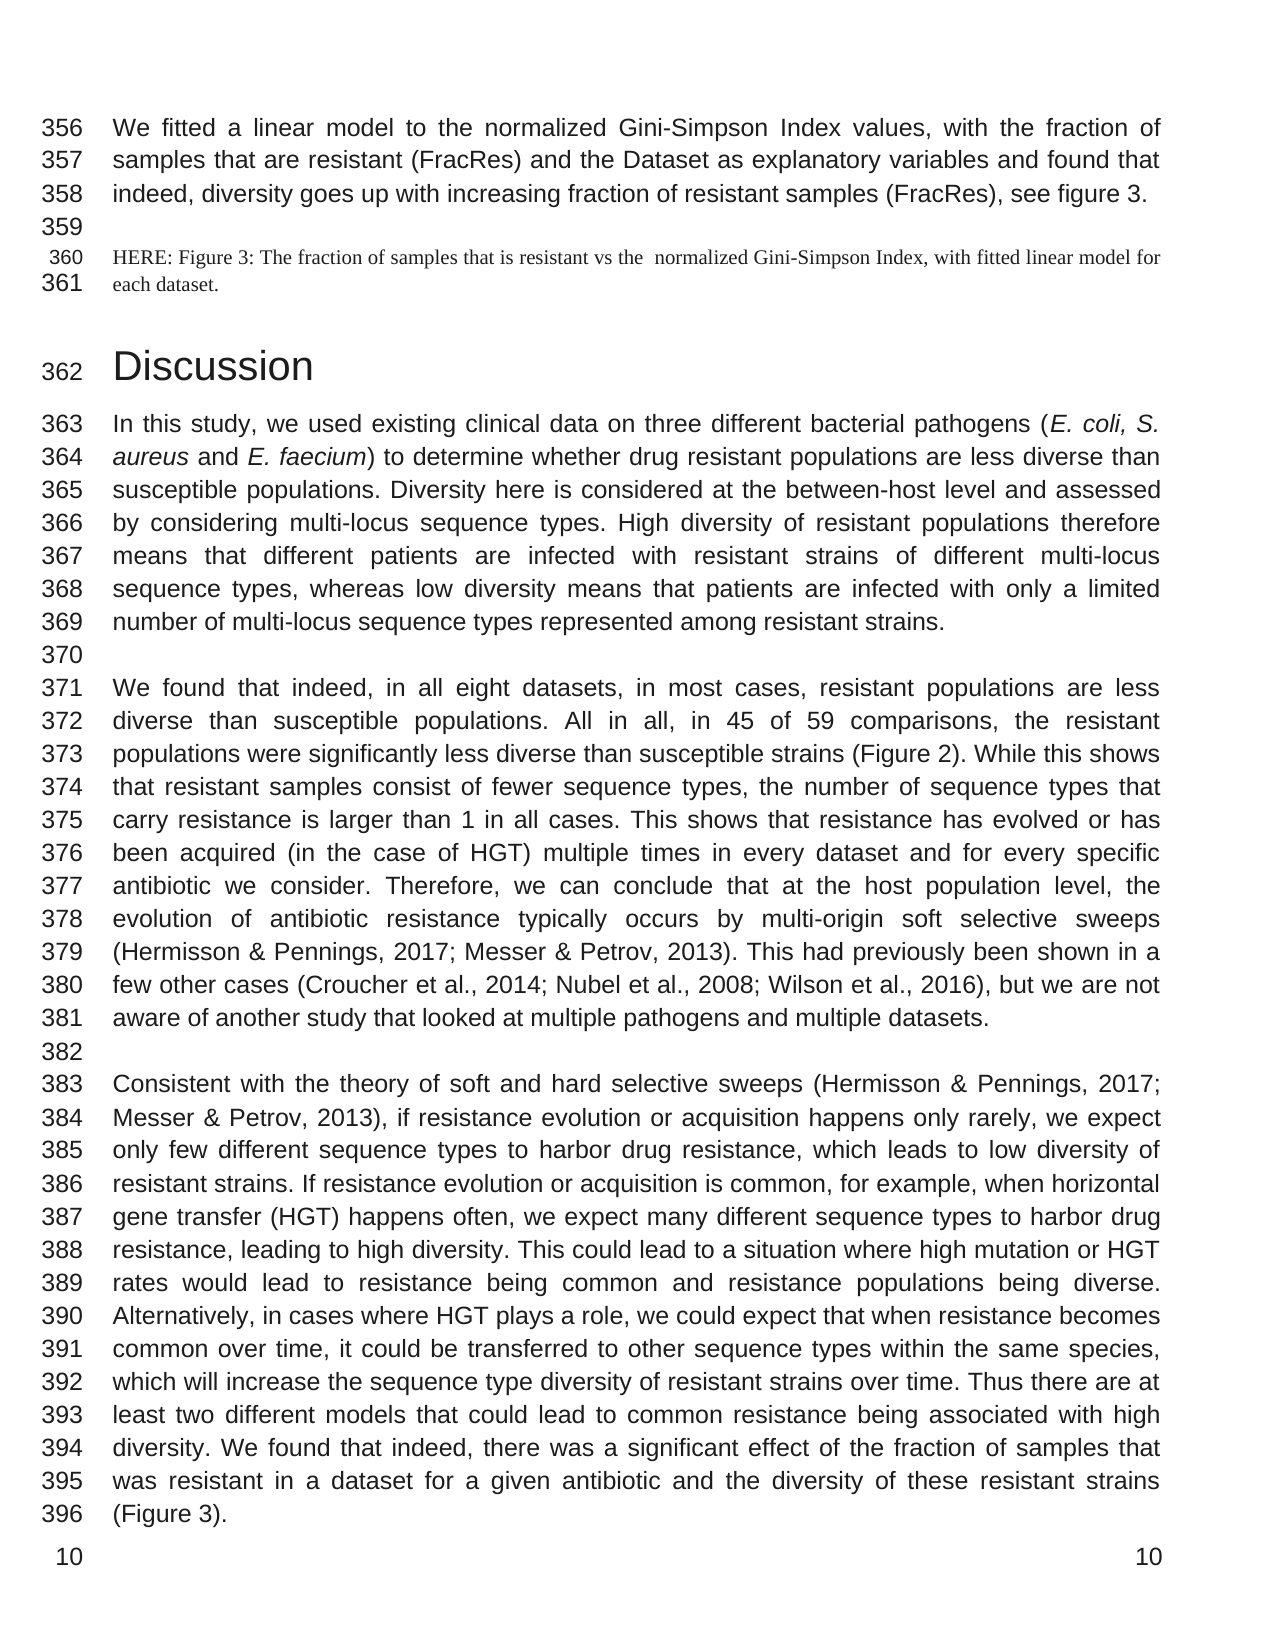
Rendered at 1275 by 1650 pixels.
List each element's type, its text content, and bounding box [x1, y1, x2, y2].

text In this study, we used existing clinical data on three different bacterial pathogens (E. coli, S. aureus and E. faecium) to determine whether drug resistant populations are less diverse than susceptible populations. Diversity here is considered at the between-host level and assessed by considering multi-locus sequence types. High diversity of resistant populations therefore means that different patients are infected with resistant strains of different multi-locus sequence types, whereas low diversity means that patients are infected with only a limited number of multi-locus sequence types represented among resistant strains. [112, 409, 1162, 636]
text HERE: Figure 3: The fraction of samples that is resistant vs the normalized Gini-Simpson Index, with fitted linear model for each dataset. [112, 244, 1162, 296]
subtitle Discussion [112, 341, 1162, 389]
text We fitted a linear model to the normalized Gini-Simpson Index values, with the fraction of samples that are resistant (FracRes) and the Dataset as explanatory variables and found that indeed, diversity goes up with increasing fraction of resistant samples (FracRes), see figure 3. [112, 112, 1162, 207]
text Consistent with the theory of soft and hard selective sweeps (Hermisson & Pennings, 2017; Messer & Petrov, 2013), if resistance evolution or acquisition happens only rarely, we expect only few different sequence types to harbor drug resistance, which leads to low diversity of resistant strains. If resistance evolution or acquisition is common, for example, when horizontal gene transfer (HGT) happens often, we expect many different sequence types to harbor drug resistance, leading to high diversity. This could lead to a situation where high mutation or HGT rates would lead to resistance being common and resistance populations being diverse. Alternatively, in cases where HGT plays a role, we could expect that when resistance becomes common over time, it could be transferred to other sequence types within the same species, which will increase the sequence type diversity of resistant strains over time. Thus there are at least two different models that could lead to common resistance being associated with high diversity. We found that indeed, there was a significant effect of the fraction of samples that was resistant in a dataset for a given antibiotic and the diversity of these resistant strains (Figure 3). [112, 1069, 1162, 1527]
text We found that indeed, in all eight datasets, in most cases, resistant populations are less diverse than susceptible populations. All in all, in 45 of 59 comparisons, the resistant populations were significantly less diverse than susceptible strains (Figure 2). While this shows that resistant samples consist of fewer sequence types, the number of sequence types that carry resistance is larger than 1 in all cases. This shows that resistance has evolved or has been acquired (in the case of HGT) multiple times in every dataset and for every specific antibiotic we consider. Therefore, we can conclude that at the host population level, the evolution of antibiotic resistance typically occurs by multi-origin soft selective sweeps (Hermisson & Pennings, 2017; Messer & Petrov, 2013). This had previously been shown in a few other cases (Croucher et al., 2014; Nubel et al., 2008; Wilson et al., 2016), but we are not aware of another study that looked at multiple pathogens and multiple datasets. [112, 673, 1162, 1032]
